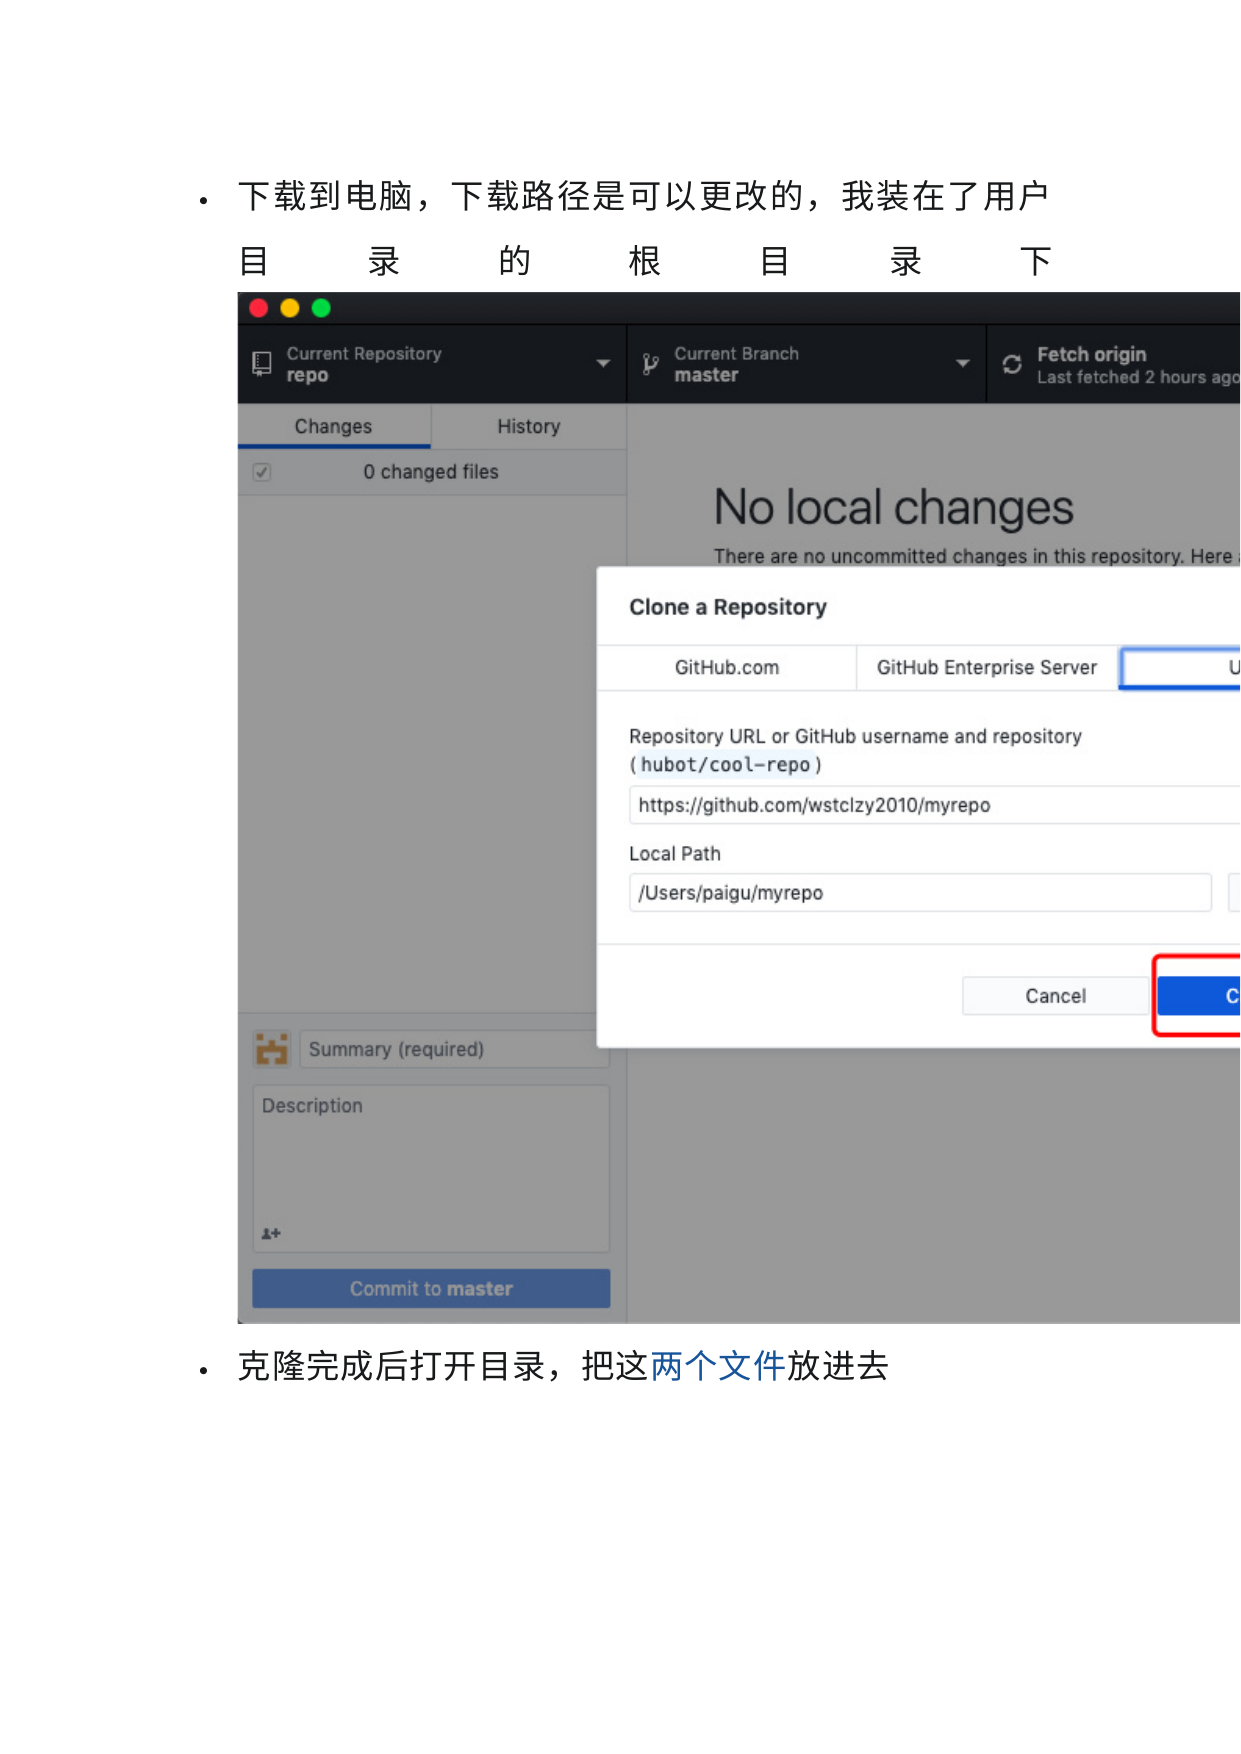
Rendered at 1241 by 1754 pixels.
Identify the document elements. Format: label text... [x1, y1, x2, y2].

list 克隆完成后打开目录，把这两个文件放进去 [200, 1332, 1053, 1397]
picture [237, 292, 1241, 1324]
